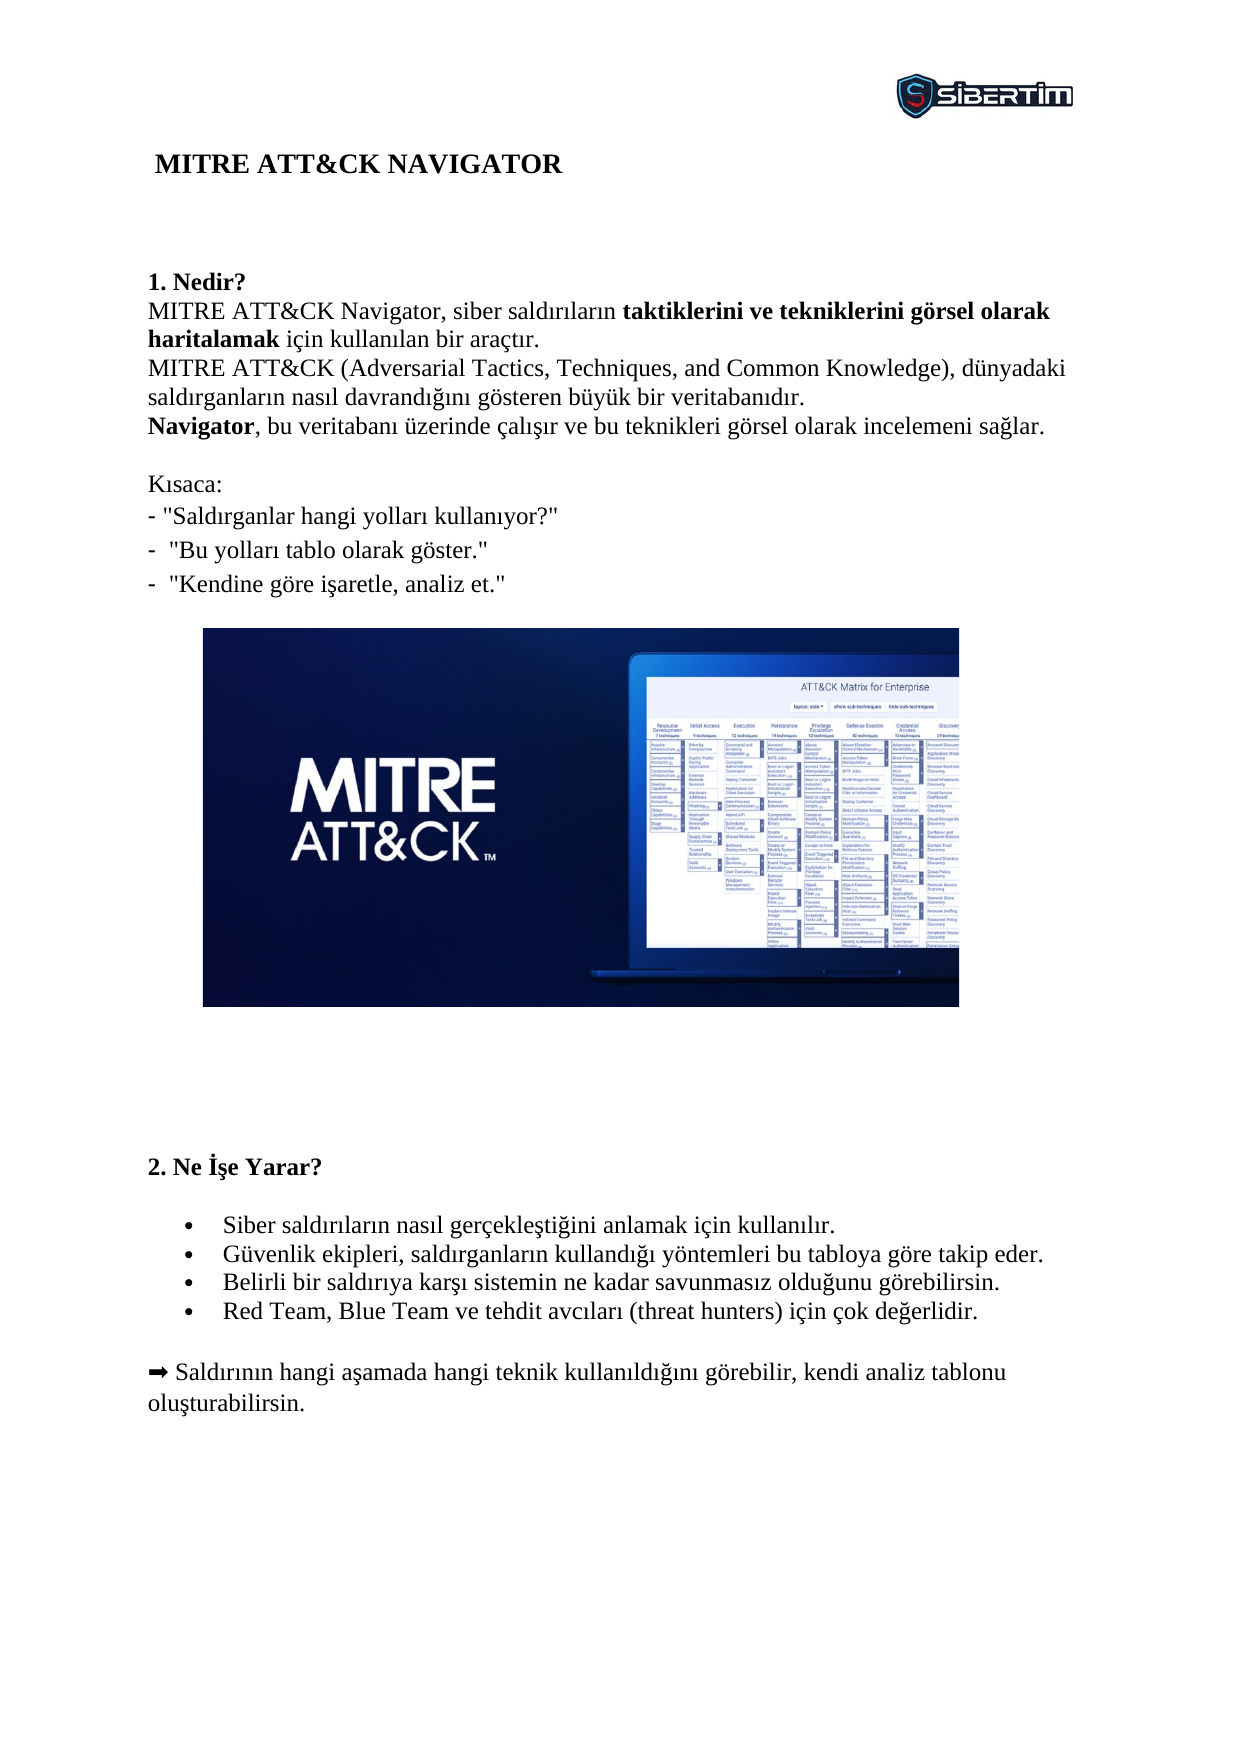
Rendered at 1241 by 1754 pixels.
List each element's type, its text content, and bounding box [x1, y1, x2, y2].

text Kısaca: - "Saldırganlar hangi yolları kullanıyor?" - "Bu yolları tablo olarak göster." - "Kendine göre işaretle, analiz et." [148, 469, 1093, 600]
text 2. Ne İşe Yarar? [148, 1152, 1093, 1181]
text 1. Nedir? MITRE ATT&CK Navigator, siber saldırıların taktiklerini ve tekniklerini görsel olarak haritalamak için kullanılan bir araçtır. MITRE ATT&CK (Adversarial Tactics, Techniques, and Common Knowledge), dünyadaki saldırganların nasıl davrandığını gösteren büyük bir veritabanıdır. Navigator, bu veritabanı üzerinde çalışır ve bu teknikleri görsel olarak incelemeni sağlar. [148, 267, 1093, 439]
list Belirli bir saldırıya karşı sistemin ne kadar savunmasız olduğunu görebilirsin. [185, 1267, 1093, 1296]
list Siber saldırıların nasıl gerçekleştiğini anlamak için kullanılır. [185, 1210, 1093, 1239]
text ➡️ Saldırının hangi aşamada hangi teknik kullanıldığını görebilir, kendi analiz tablonu oluşturabilirsin. [148, 1354, 1093, 1417]
list Red Team, Blue Team ve tehdit avcıları (threat hunters) için çok değerlidir. [185, 1296, 1093, 1325]
picture [893, 73, 1074, 119]
text MITRE ATT&CK NAVIGATOR [148, 148, 1093, 180]
picture [202, 628, 960, 1007]
list Güvenlik ekipleri, saldırganların kullandığı yöntemleri bu tabloya göre takip eder. [185, 1239, 1093, 1267]
